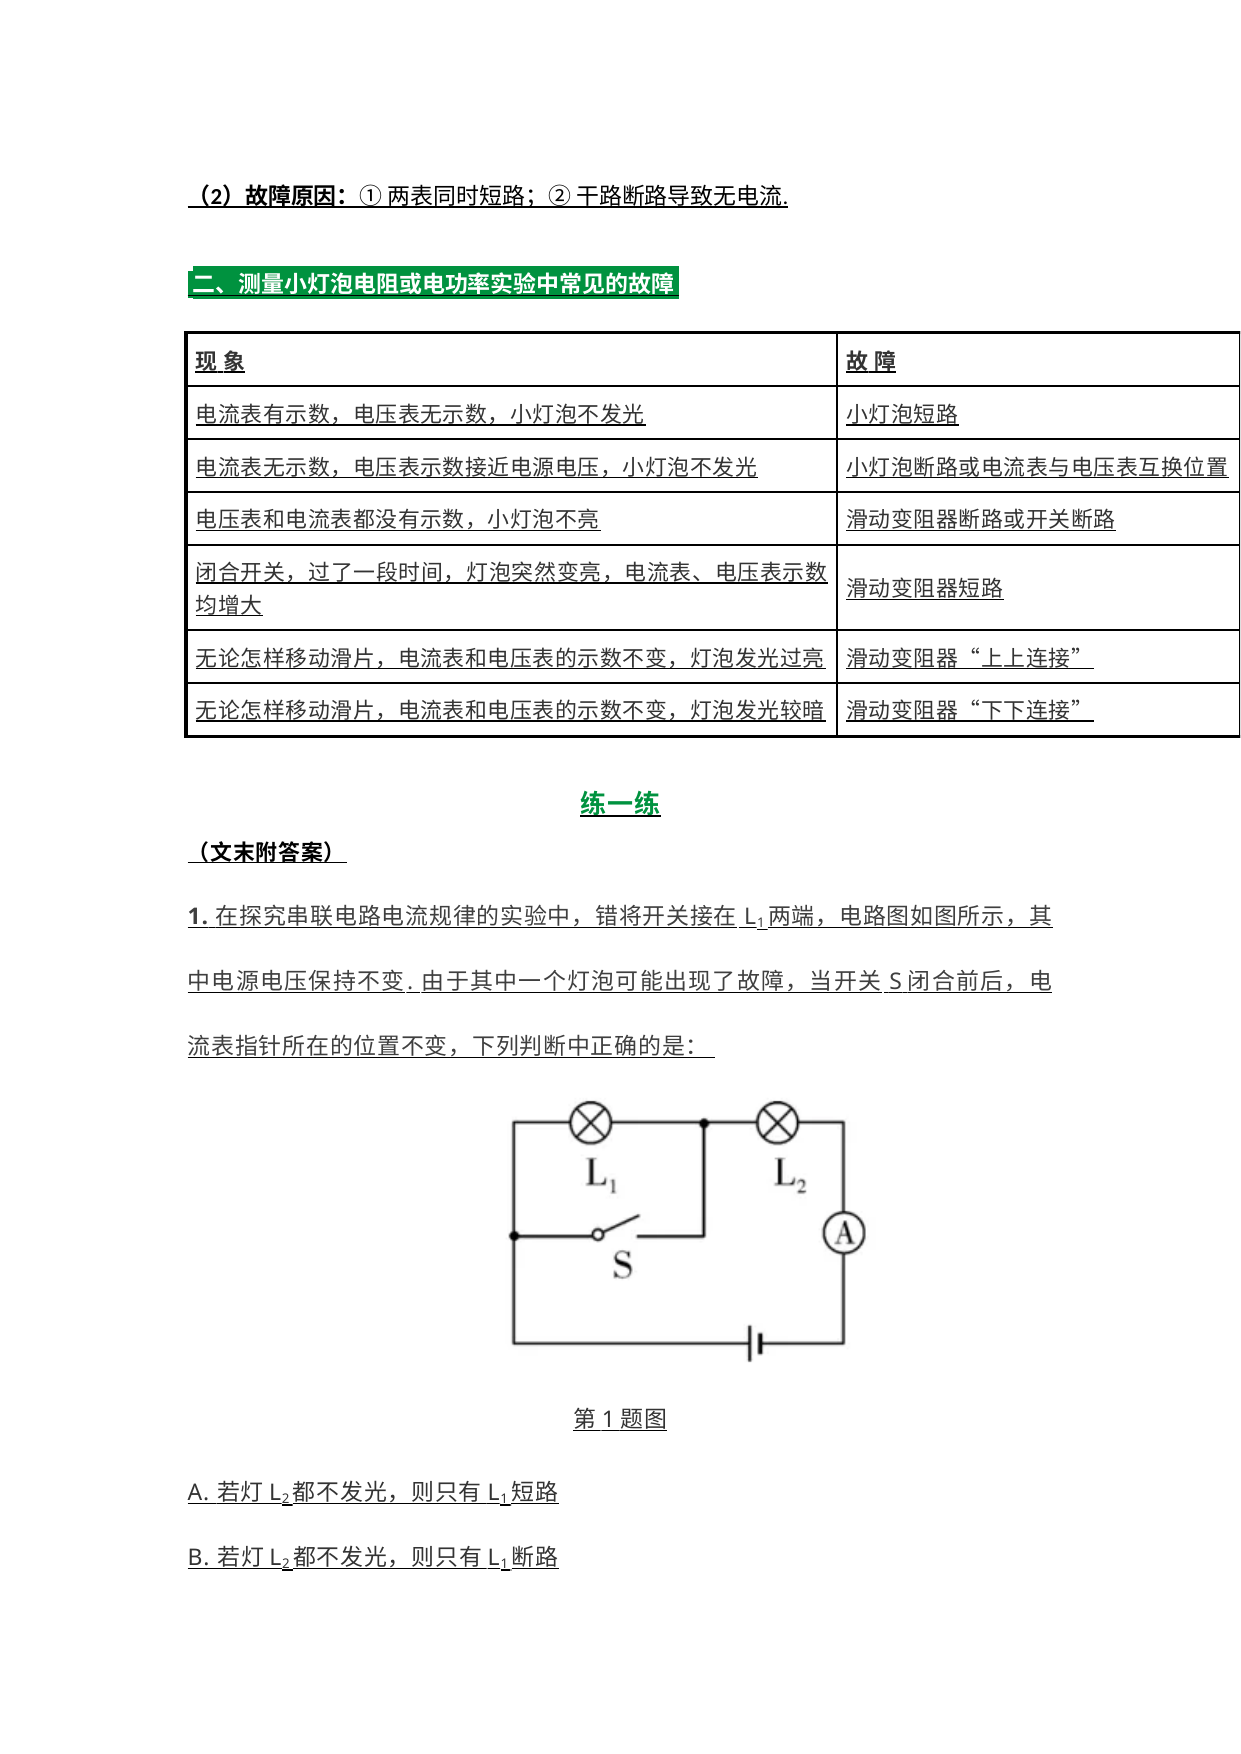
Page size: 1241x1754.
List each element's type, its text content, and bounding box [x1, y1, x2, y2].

table_cell 电压表和电流表都没有示数，小灯泡不亮 [188, 493, 836, 544]
text 第1题图 [187, 1385, 1053, 1450]
table_header 现 象 [188, 334, 836, 385]
table_cell 小灯泡短路 [838, 387, 1239, 438]
table_cell 小灯泡断路或电流表与电压表互换位置 [838, 440, 1239, 491]
text B. 若灯L2都不发光，则只有L1断路 [187, 1523, 1053, 1588]
table_cell 无论怎样移动滑片，电流表和电压表的示数不变，灯泡发光过亮 [188, 631, 836, 682]
picture [187, 1092, 1188, 1370]
table_cell 滑动变阻器断路或开关断路 [838, 493, 1239, 544]
table_cell 无论怎样移动滑片，电流表和电压表的示数不变，灯泡发光较暗 [188, 684, 836, 735]
text （2）故障原因：① 两表同时短路；② 干路断路导致无电流. [187, 162, 1053, 227]
table_header 故 障 [838, 334, 1239, 385]
table_cell 滑动变阻器短路 [838, 546, 1239, 629]
text 1. 在探究串联电路电流规律的实验中，错将开关接在L1两端，电路图如图所示，其中电源电压保持不变. 由于其中一个灯泡可能出现了故障，当开关S闭合前后，电流表指针所在的位置不变，下列判断中正确的是： [187, 882, 1053, 1077]
text 二、测量小灯泡电阻或电功率实验中常见的故障 [187, 250, 1053, 315]
table_cell 滑动变阻器“上上连接” [838, 631, 1239, 682]
table_cell 闭合开关，过了一段时间，灯泡突然变亮，电流表、电压表示数均增大 [188, 546, 836, 629]
text （文末附答案） [187, 834, 1053, 867]
table_cell 电流表有示数，电压表无示数，小灯泡不发光 [188, 387, 836, 438]
text A. 若灯L2都不发光，则只有L1短路 [187, 1458, 1053, 1523]
text 练一练 [187, 769, 1053, 834]
table_cell 滑动变阻器“下下连接” [838, 684, 1239, 735]
table_cell 电流表无示数，电压表示数接近电源电压，小灯泡不发光 [188, 440, 836, 491]
